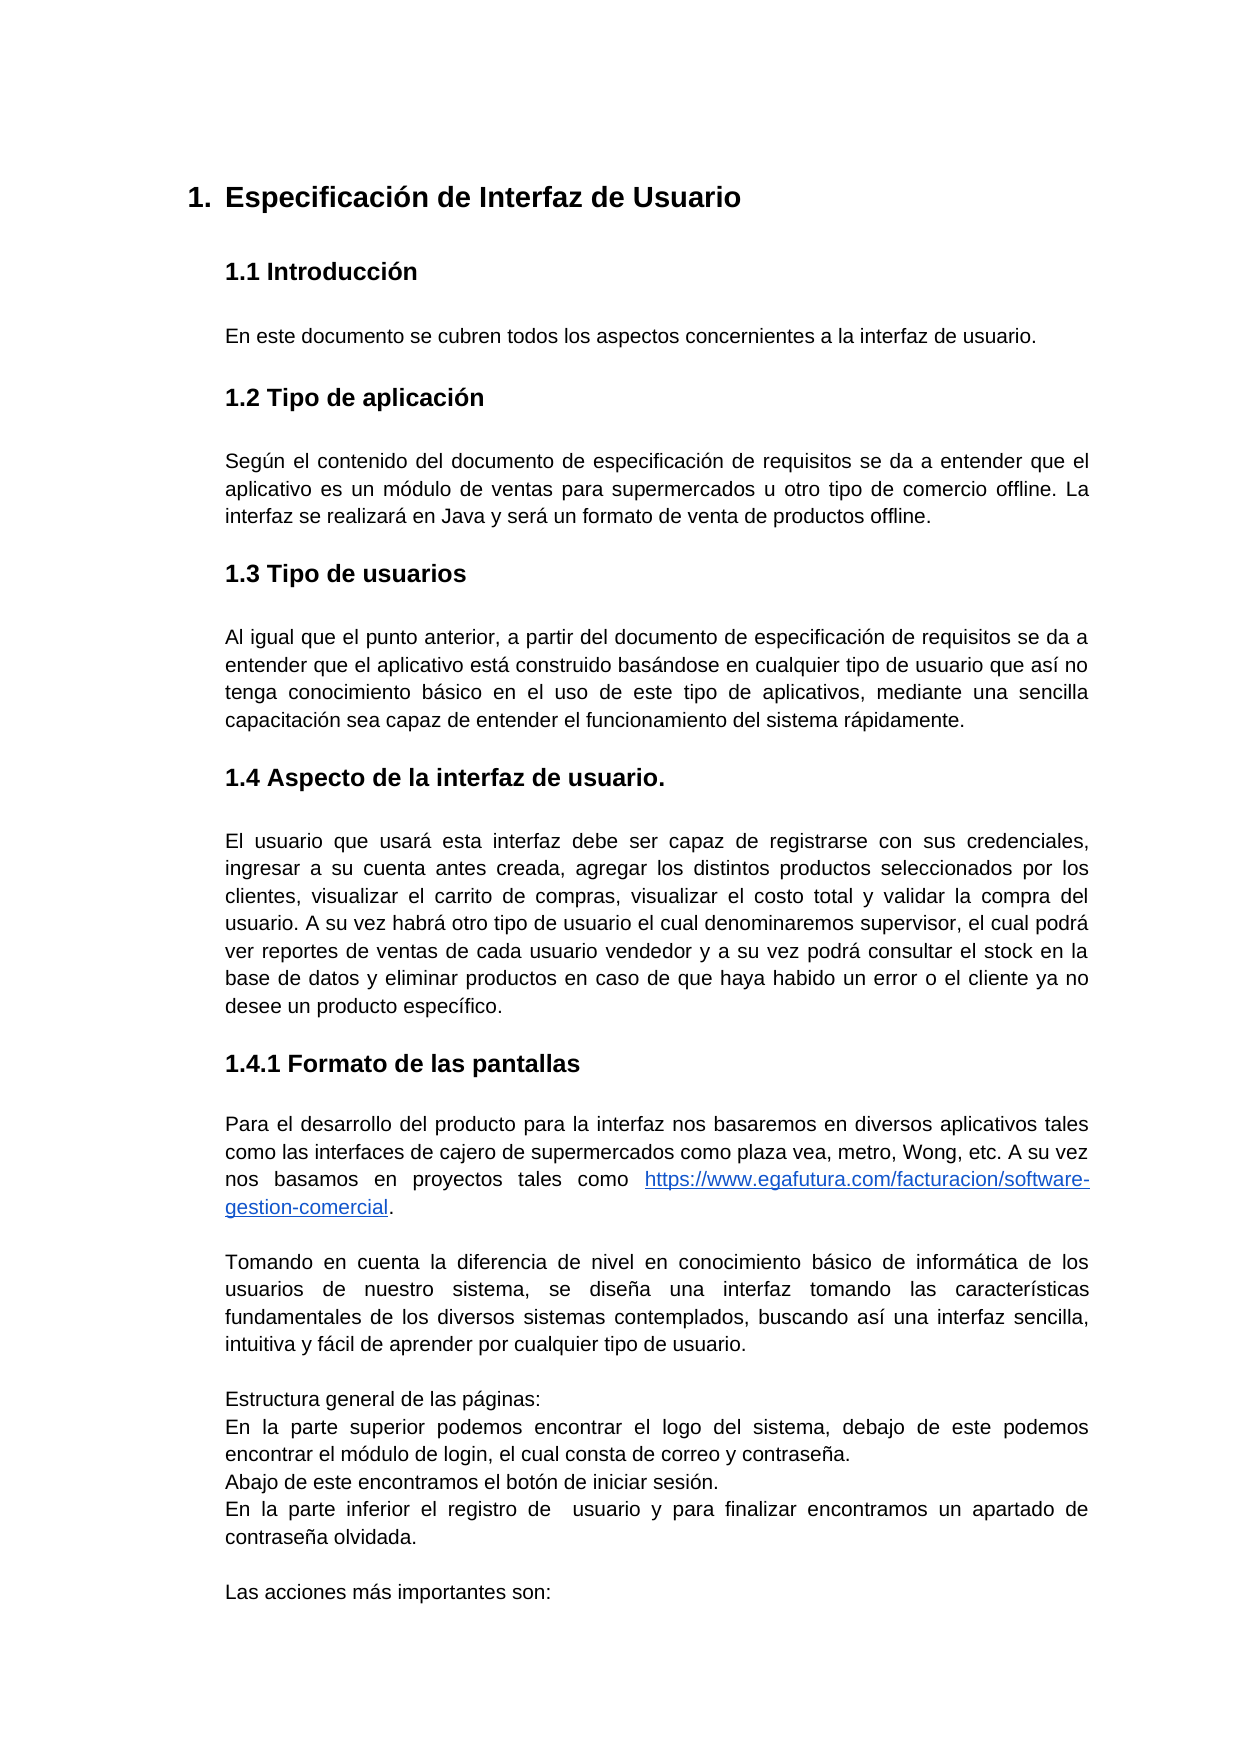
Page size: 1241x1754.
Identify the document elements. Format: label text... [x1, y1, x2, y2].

text Según el contenido del documento de especificación de requisitos se da a entender que el aplicativo es un módulo de ventas para supermercados u otro tipo de comercio offline. La interfaz se realizará en Java y será un formato de venta de productos offline. [225, 449, 1090, 528]
text Al igual que el punto anterior, a partir del documento de especificación de requisitos se da a entender que el aplicativo está construido basándose en cualquier tipo de usuario que así no tenga conocimiento básico en el uso de este tipo de aplicativos, mediante una sencilla capacitación sea capaz de entender el funcionamiento del sistema rápidamente. [225, 625, 1090, 731]
text En la parte inferior el registro de usuario y para finalizar encontramos un apartado de contraseña olvidada. [225, 1497, 1090, 1549]
text Abajo de este encontramos el botón de iniciar sesión. [225, 1470, 1090, 1494]
text 1.1 Introducción [150, 257, 1090, 286]
text Para el desarrollo del producto para la interfaz nos basaremos en diversos aplicativos tales como las interfaces de cajero de supermercados como plaza vea, metro, Wong, etc. A su vez nos basamos en proyectos tales como https://www.egafutura.com/facturacion/software-gestion-comercial. [225, 1112, 1090, 1219]
text En la parte superior podemos encontrar el logo del sistema, debajo de este podemos encontrar el módulo de login, el cual consta de correo y contraseña. [225, 1415, 1090, 1466]
text 1.4 Aspecto de la interfaz de usuario. [225, 762, 1090, 791]
text 1.3 Tipo de usuarios [225, 559, 1090, 588]
text 1.2 Tipo de aplicación [150, 383, 1090, 412]
list Especificación de Interfaz de Usuario [187, 180, 1090, 214]
text Tomando en cuenta la diferencia de nivel en conocimiento básico de informática de los usuarios de nuestro sistema, se diseña una interfaz tomando las características fundamentales de los diversos sistemas contemplados, buscando así una interfaz sencilla, intuitiva y fácil de aprender por cualquier tipo de usuario. [225, 1250, 1090, 1356]
text Las acciones más importantes son: [150, 1580, 1090, 1604]
text 1.4.1 Formato de las pantallas [150, 1048, 1090, 1077]
text En este documento se cubren todos los aspectos concernientes a la interfaz de usuario. [150, 324, 1090, 348]
text El usuario que usará esta interfaz debe ser capaz de registrarse con sus credenciales, ingresar a su cuenta antes creada, agregar los distintos productos seleccionados por los clientes, visualizar el carrito de compras, visualizar el costo total y validar la compra del usuario. A su vez habrá otro tipo de usuario el cual denominaremos supervisor, el cual podrá ver reportes de ventas de cada usuario vendedor y a su vez podrá consultar el stock en la base de datos y eliminar productos en caso de que haya habido un error o el cliente ya no desee un producto específico. [225, 828, 1090, 1017]
text Estructura general de las páginas: [150, 1387, 1090, 1411]
